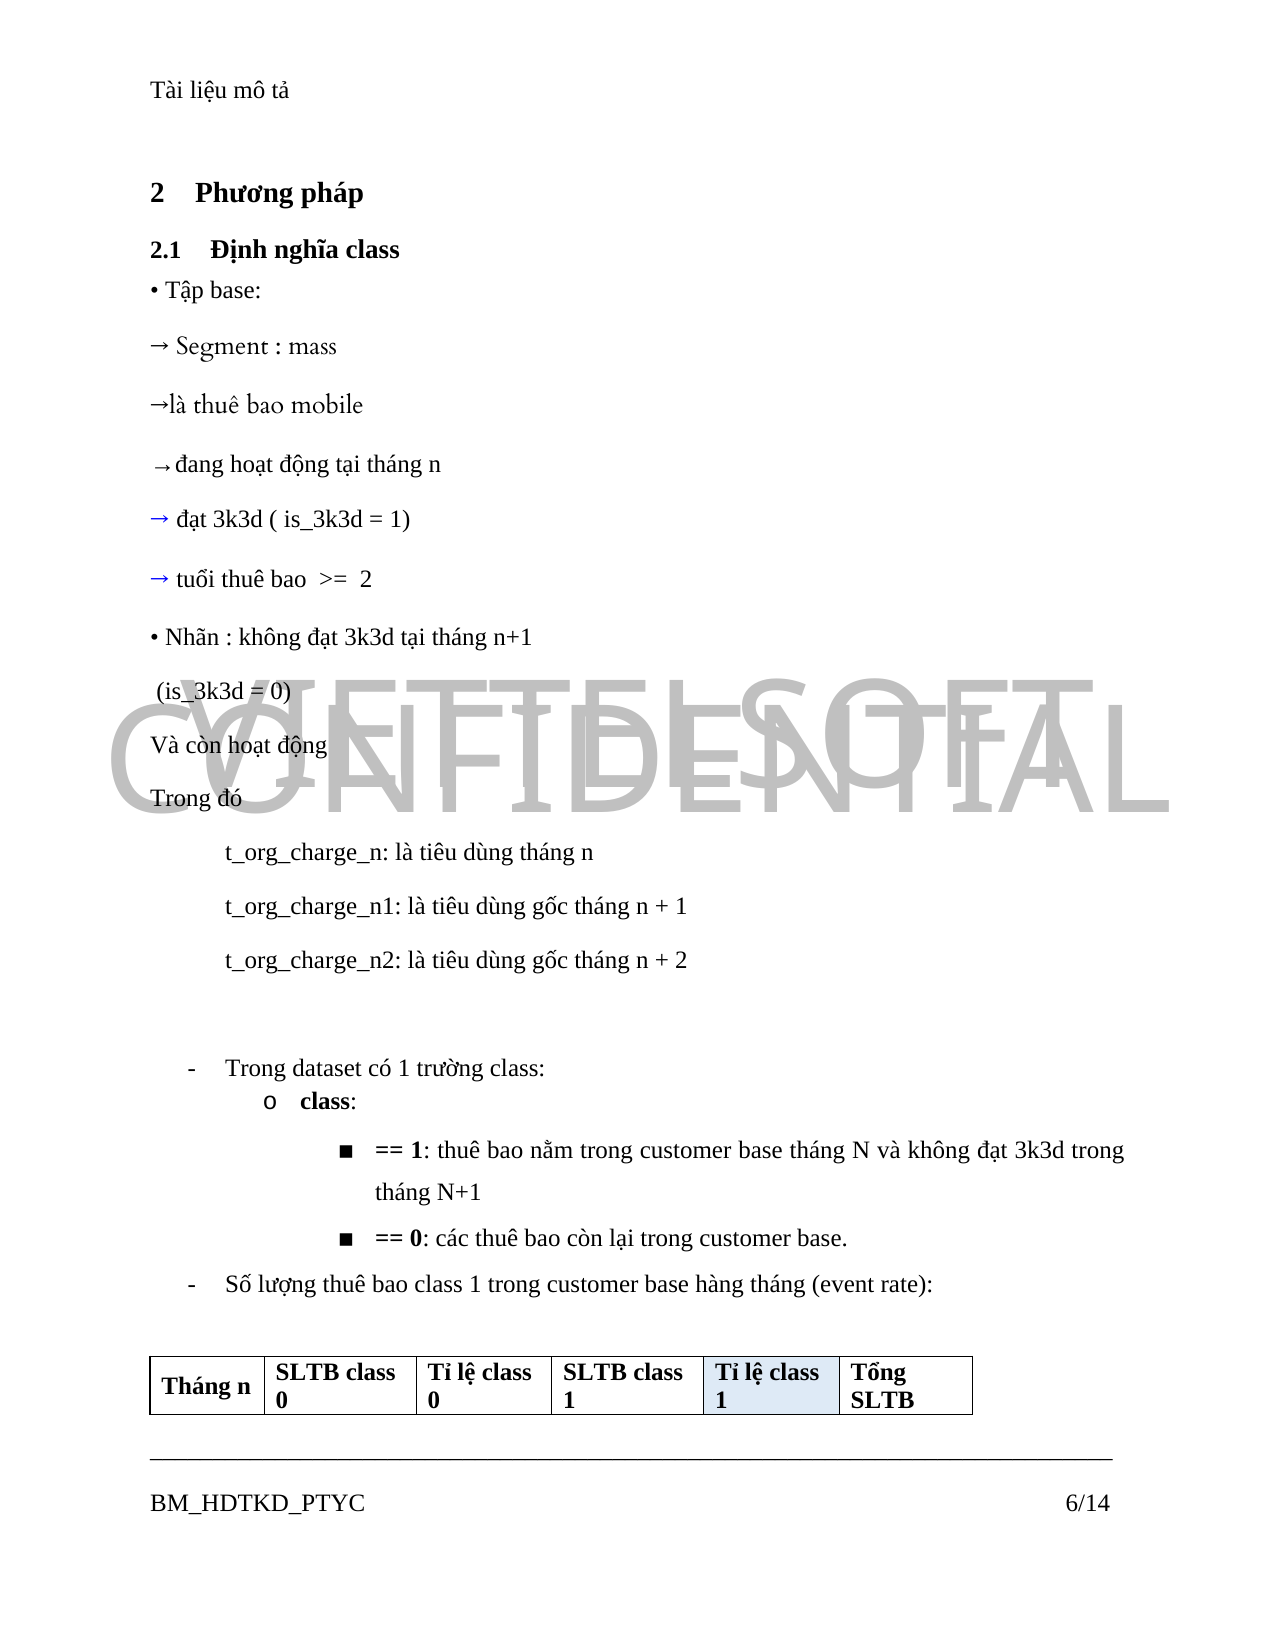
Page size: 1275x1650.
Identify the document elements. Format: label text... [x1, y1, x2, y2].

text →đang hoạt động tại tháng n [150, 449, 1125, 477]
text • Nhãn : không đạt 3k3d tại tháng n+1 [150, 622, 1125, 651]
list == 1: thuê bao nằm trong customer base tháng N và không đạt 3k3d trong tháng N+1 [337, 1121, 1125, 1206]
table_header Tháng n [151, 1357, 264, 1414]
table_header Tỉ lệ class 0 [417, 1357, 551, 1414]
table_header Tổng SLTB [840, 1357, 972, 1414]
table_header SLTB class 1 [552, 1357, 703, 1414]
text Và còn hoạt động [150, 730, 1125, 758]
text • Tập base: [150, 276, 1125, 304]
text Trong đó [150, 783, 1125, 812]
text (is_3k3d = 0) [150, 676, 1125, 704]
list class: [262, 1086, 1125, 1117]
text → Segment : mass [150, 329, 1125, 363]
text t_org_charge_n: là tiêu dùng tháng n [150, 837, 1125, 866]
list == 0: các thuê bao còn lại trong customer base. [337, 1210, 1125, 1261]
text t_org_charge_n2: là tiêu dùng gốc tháng n + 2 [150, 945, 1125, 974]
table_header SLTB class 0 [265, 1357, 416, 1414]
list Số lượng thuê bao class 1 trong customer base hàng tháng (event rate): [187, 1269, 1125, 1297]
text → tuổi thuê bao >= 2 [150, 562, 1125, 596]
subtitle Phương pháp [150, 175, 1125, 208]
text t_org_charge_n1: là tiêu dùng gốc tháng n + 1 [150, 891, 1125, 920]
list Trong dataset có 1 trường class: [187, 1053, 1125, 1082]
list Định nghĩa class [150, 233, 1125, 265]
text → đạt 3k3d ( is_3k3d = 1) [150, 503, 1125, 536]
table_header Tỉ lệ class 1 [704, 1357, 839, 1414]
text →là thuê bao mobile [150, 389, 1125, 423]
